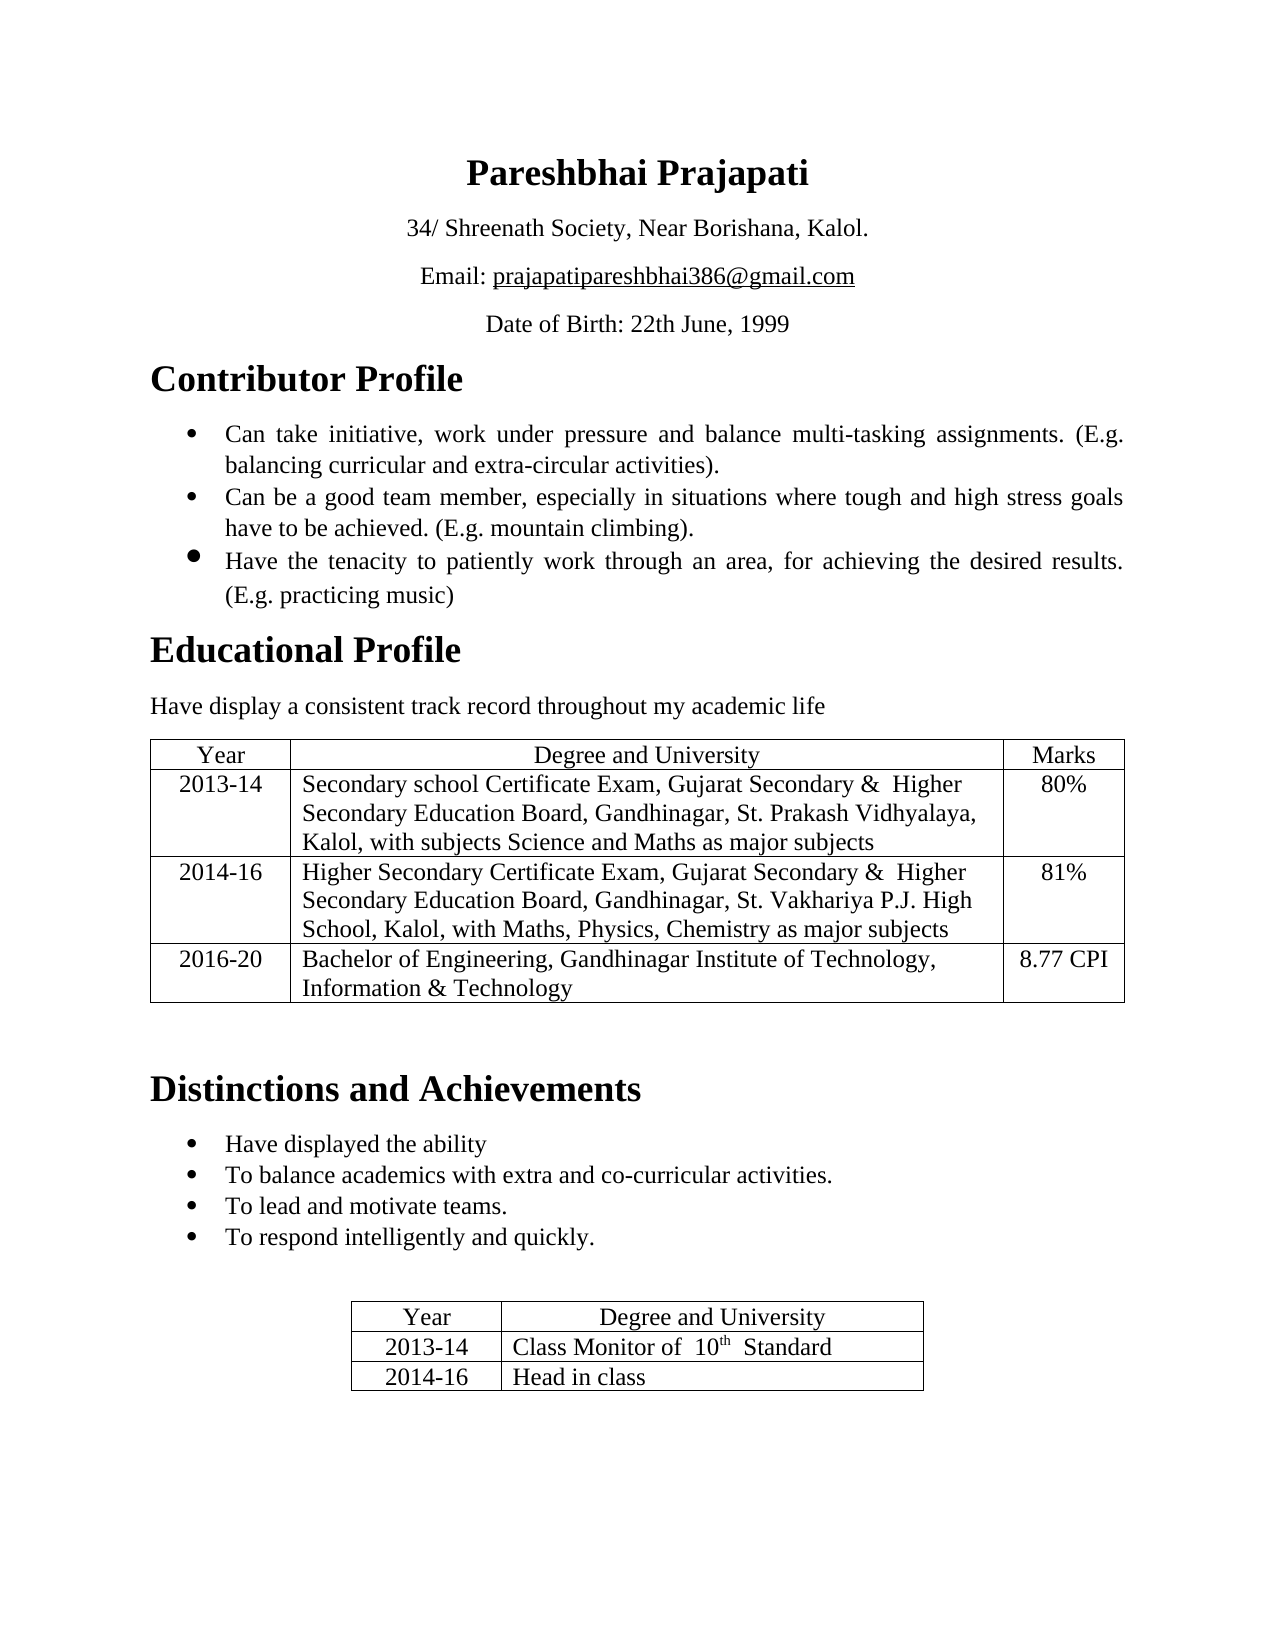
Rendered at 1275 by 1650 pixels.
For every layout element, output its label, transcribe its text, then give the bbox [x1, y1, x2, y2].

table_header Marks [1004, 740, 1124, 768]
text Distinctions and Achievements [150, 1066, 1125, 1109]
table_cell 2013-14 [151, 770, 290, 856]
text Educational Profile [150, 628, 1125, 671]
text Contributor Profile [150, 356, 1125, 399]
list To lead and motivate teams. [187, 1191, 1125, 1220]
table_cell Secondary school Certificate Exam, Gujarat Secondary & Higher Secondary Education Board, Gandhinagar, St. Prakash Vidhyalaya, Kalol, with subjects Science and Maths as major subjects [291, 770, 1003, 856]
table_header Year [151, 740, 290, 768]
table_cell Bachelor of Engineering, Gandhinagar Institute of Technology, Information & Technology [291, 944, 1003, 1002]
table_cell 2013-14 [352, 1332, 501, 1361]
text Have display a consistent track record throughout my academic life [150, 691, 1125, 720]
text Date of Birth: 22th June, 1999 [150, 309, 1125, 337]
list Have the tenacity to patiently work through an area, for achieving the desired results. (E.g. practicing music) [187, 544, 1125, 609]
list To balance academics with extra and co-curricular activities. [187, 1160, 1125, 1189]
table_cell 2014-16 [151, 857, 290, 943]
table_header Degree and University [502, 1302, 923, 1331]
table_cell 80% [1004, 770, 1124, 856]
text 34/ Shreenath Society, Near Borishana, Kalol. [150, 213, 1125, 242]
table_cell Higher Secondary Certificate Exam, Gujarat Secondary & Higher Secondary Education Board, Gandhinagar, St. Vakhariya P.J. High School, Kalol, with Maths, Physics, Chemistry as major subjects [291, 857, 1003, 943]
list Can take initiative, work under pressure and balance multi-tasking assignments. (E.g. balancing curricular and extra-circular activities). [187, 419, 1125, 479]
table_cell Class Monitor of 10th Standard [502, 1332, 923, 1361]
list Have displayed the ability [187, 1129, 1125, 1158]
table_cell 81% [1004, 857, 1124, 943]
table_cell 2014-16 [352, 1362, 501, 1390]
list Can be a good team member, especially in situations where tough and high stress goals have to be achieved. (E.g. mountain climbing). [187, 482, 1125, 541]
table_header Degree and University [291, 740, 1003, 768]
text Email: prajapatipareshbhai386@gmail.com [150, 261, 1125, 290]
table_header Year [352, 1302, 501, 1331]
table_cell 8.77 CPI [1004, 944, 1124, 1002]
table_cell Head in class [502, 1362, 923, 1390]
table_cell 2016-20 [151, 944, 290, 1002]
list To respond intelligently and quickly. [187, 1222, 1125, 1251]
text Pareshbhai Prajapati [150, 150, 1125, 193]
